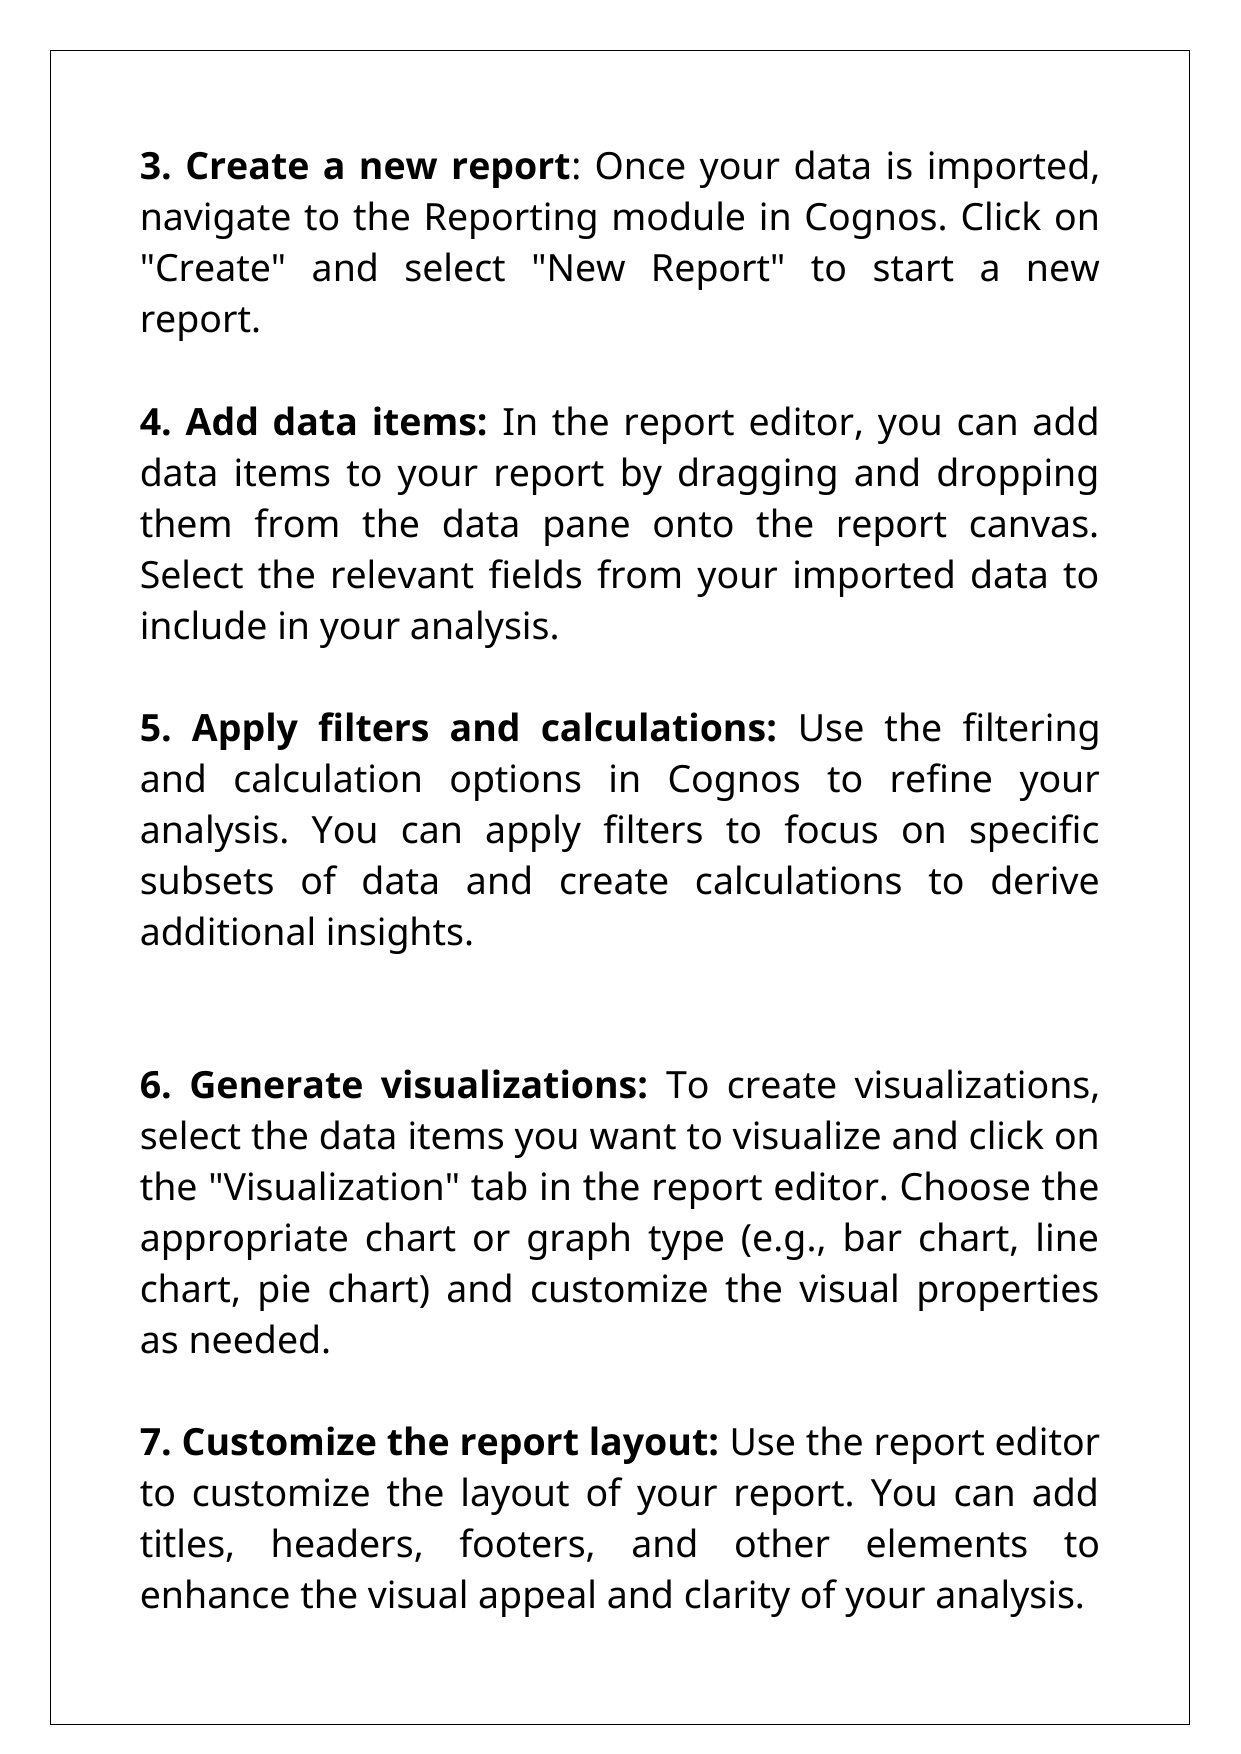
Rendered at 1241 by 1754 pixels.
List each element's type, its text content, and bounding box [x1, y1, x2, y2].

text 7. Customize the report layout: Use the report editor to customize the layout of your report. You can add titles, headers, footers, and other elements to enhance the visual appeal and clarity of your analysis. [139, 1416, 1101, 1620]
text 3. Create a new report: Once your data is imported, navigate to the Reporting module in Cognos. Click on "Create" and select "New Report" to start a new report. [139, 139, 1101, 344]
text 5. Apply filters and calculations: Use the filtering and calculation options in Cognos to refine your analysis. You can apply filters to focus on specific subsets of data and create calculations to derive additional insights. [139, 701, 1101, 956]
text 4. Add data items: In the report editor, you can add data items to your report by dragging and dropping them from the data pane onto the report canvas. Select the relevant fields from your imported data to include in your analysis. [139, 395, 1101, 650]
text 6. Generate visualizations: To create visualizations, select the data items you want to visualize and click on the "Visualization" tab in the report editor. Choose the appropriate chart or graph type (e.g., bar chart, line chart, pie chart) and customize the visual properties as needed. [139, 1058, 1101, 1364]
